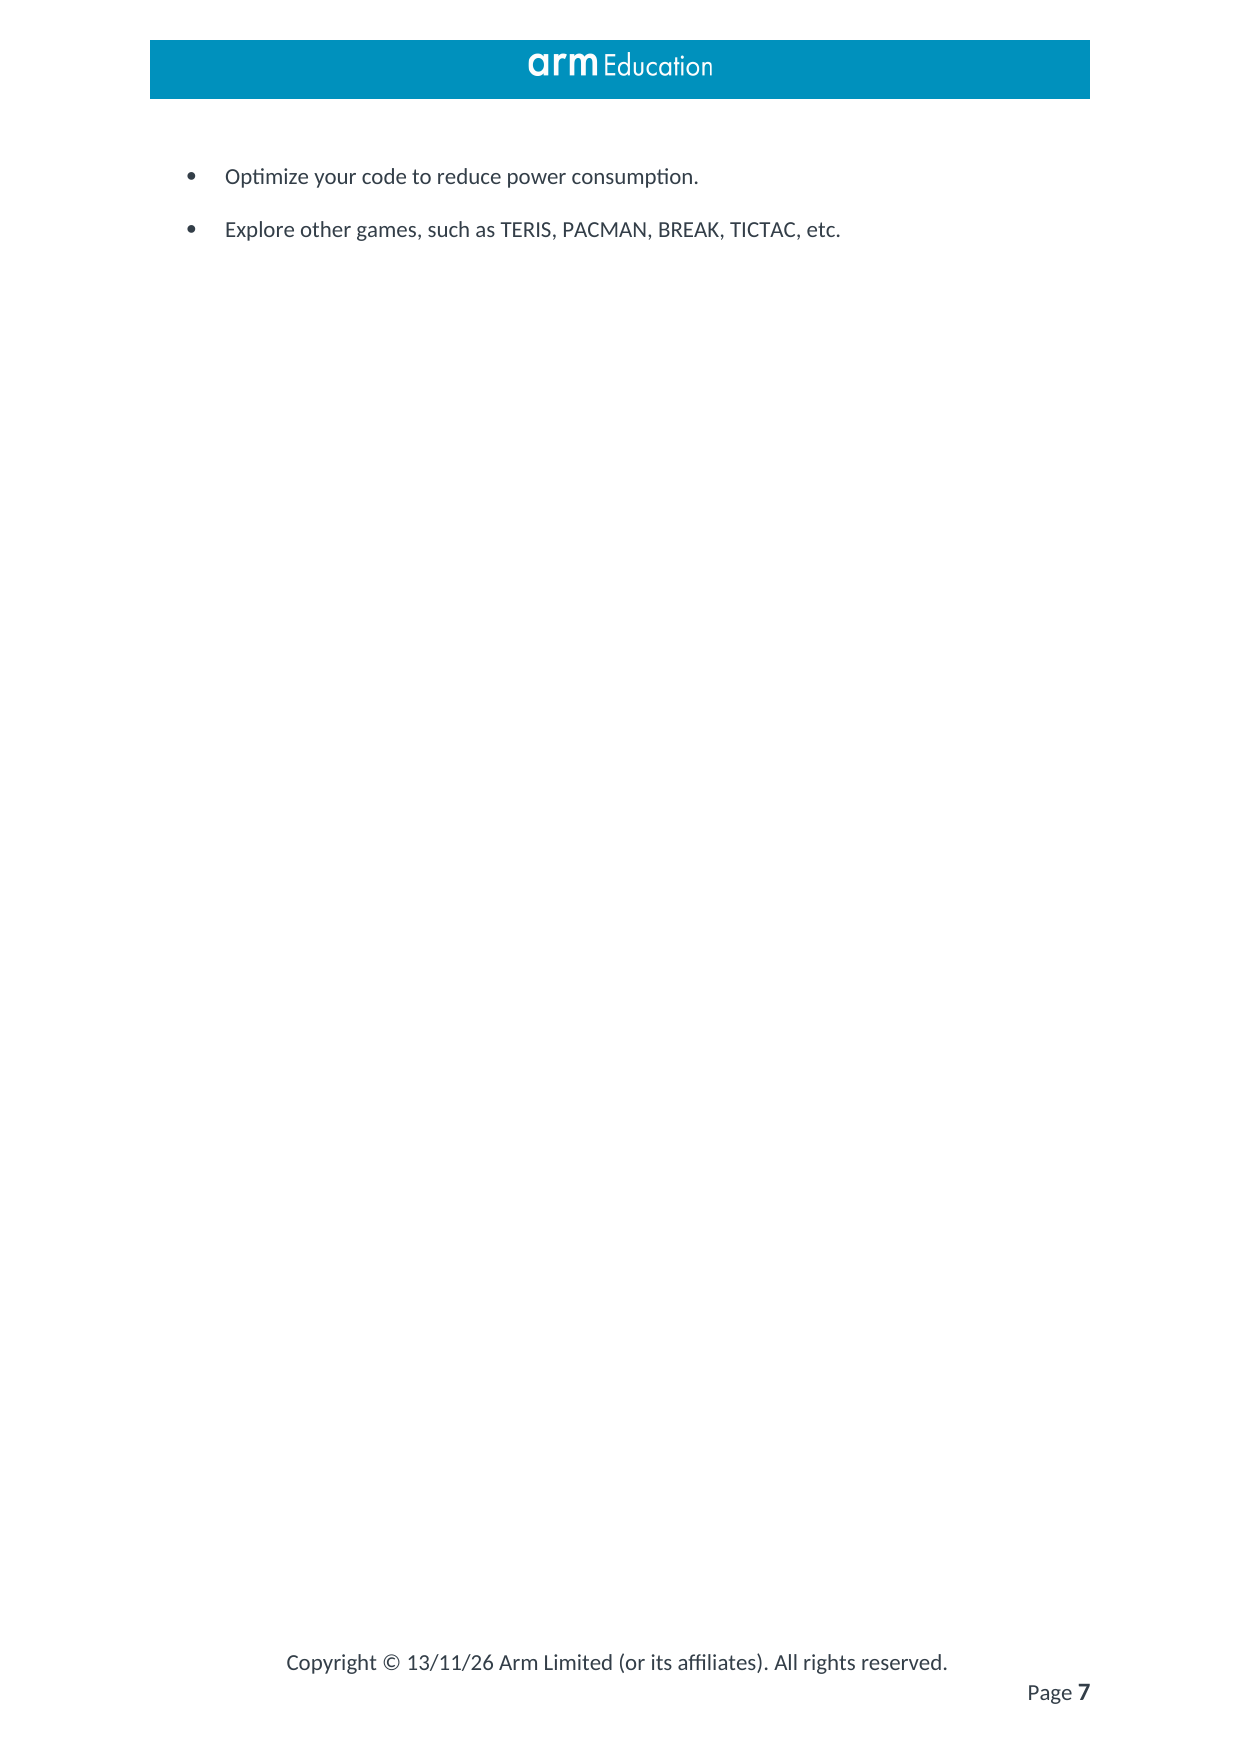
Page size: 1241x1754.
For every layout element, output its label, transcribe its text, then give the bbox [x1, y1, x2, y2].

list Explore other games, such as TERIS, PACMAN, BREAK, TICTAC, etc. [187, 216, 1090, 243]
picture [529, 54, 548, 75]
picture [570, 54, 597, 75]
picture [675, 58, 679, 75]
list Optimize your code to reduce power consumption. [187, 162, 1090, 191]
picture [554, 54, 566, 75]
picture [606, 55, 615, 75]
